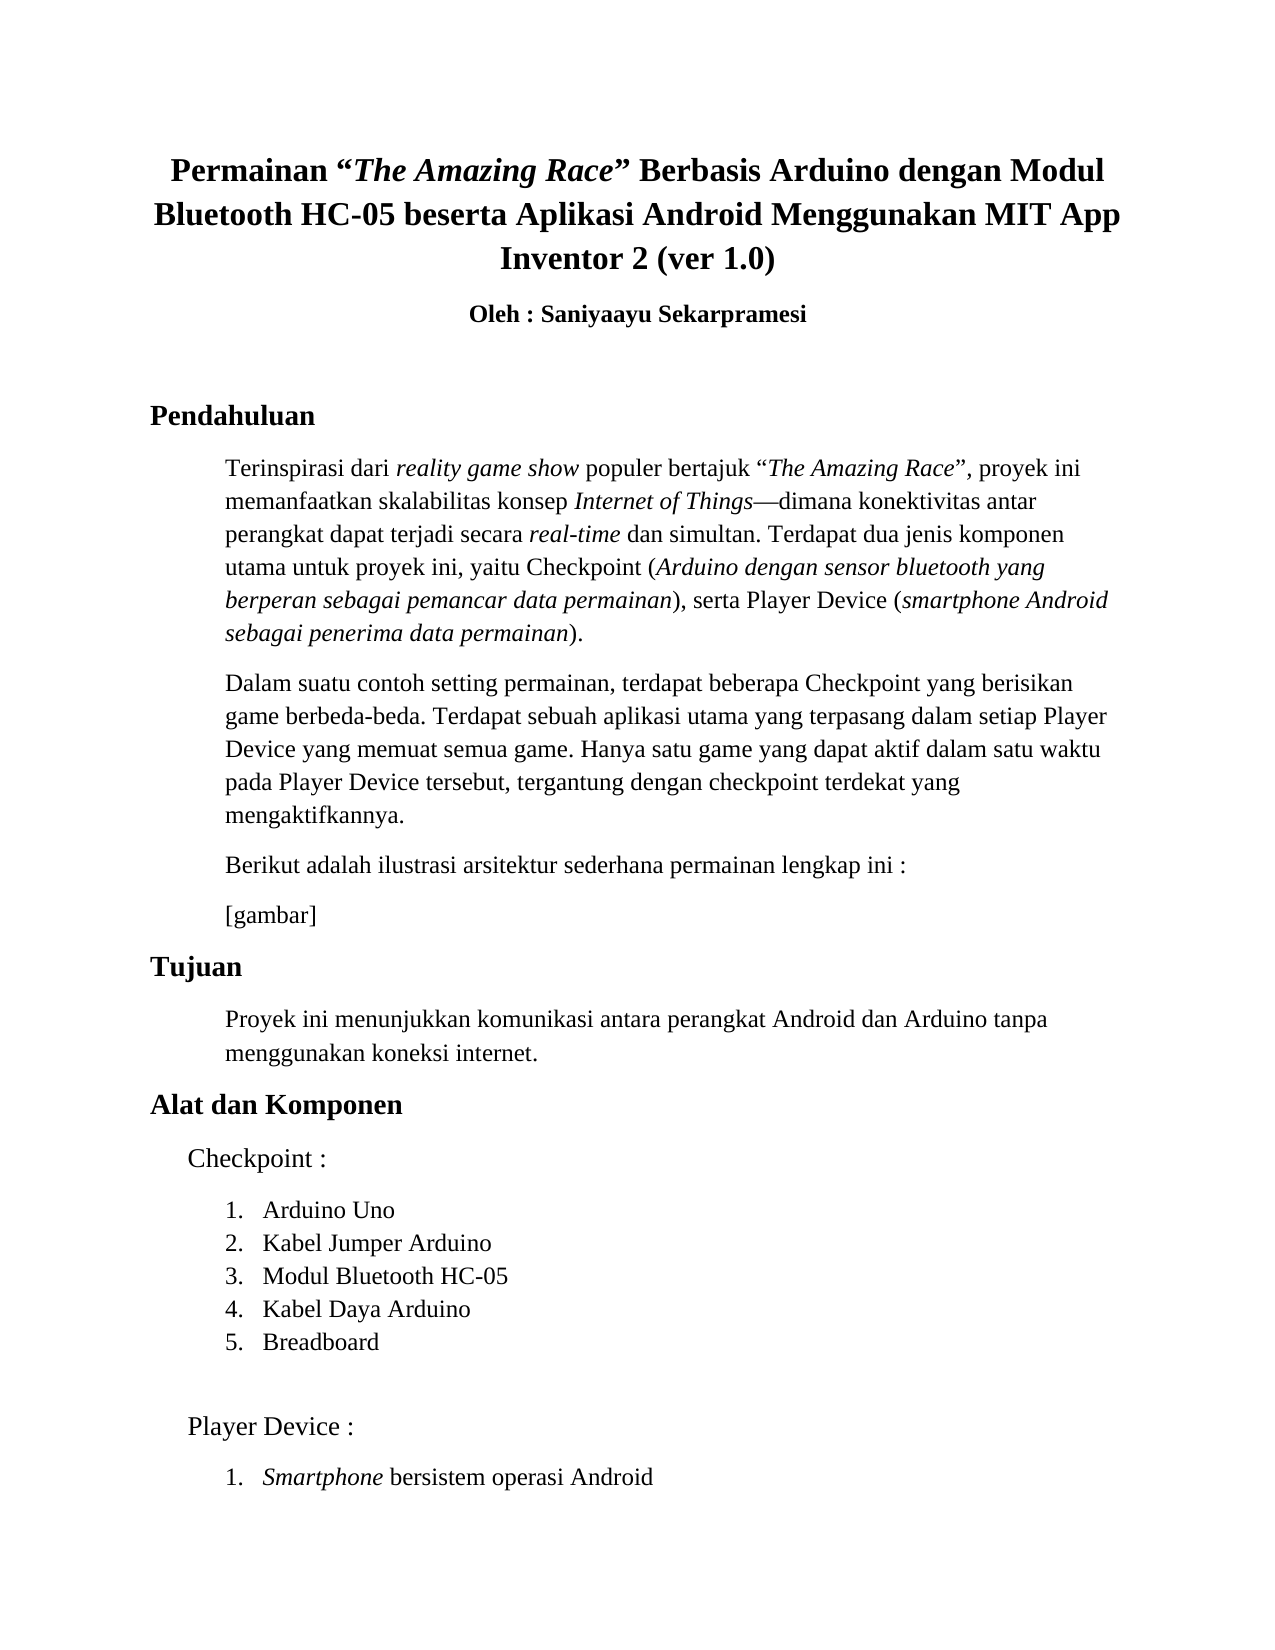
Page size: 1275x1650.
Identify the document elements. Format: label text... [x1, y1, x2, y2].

text Pendahuluan [150, 398, 1125, 432]
list Kabel Jumper Arduino [225, 1228, 1125, 1257]
text Alat dan Komponen [150, 1087, 1125, 1121]
text Oleh : Saniyaayu Sekarpramesi [150, 299, 1125, 328]
list Breadboard [225, 1327, 1125, 1356]
text Permainan “The Amazing Race” Berbasis Arduino dengan Modul Bluetooth HC-05 beserta Aplikasi Android Menggunakan MIT App Inventor 2 (ver 1.0) [150, 150, 1125, 276]
text Terinspirasi dari reality game show populer bertajuk “The Amazing Race”, proyek ini memanfaatkan skalabilitas konsep Internet of Things—dimana konektivitas antar perangkat dapat terjadi secara real-time dan simultan. Terdapat dua jenis komponen utama untuk proyek ini, yaitu Checkpoint (Arduino dengan sensor bluetooth yang berperan sebagai pemancar data permainan), serta Player Device (smartphone Android sebagai penerima data permainan). [225, 453, 1125, 647]
text Player Device : [187, 1410, 1125, 1441]
text Berikut adalah ilustrasi arsitektur sederhana permainan lengkap ini : [225, 850, 1125, 879]
text Proyek ini menunjukkan komunikasi antara perangkat Android dan Arduino tanpa menggunakan koneksi internet. [225, 1004, 1125, 1066]
list Modul Bluetooth HC-05 [225, 1261, 1125, 1290]
list Arduino Uno [225, 1195, 1125, 1224]
text Tujuan [150, 949, 1125, 983]
list Smartphone bersistem operasi Android [225, 1462, 1125, 1491]
text Checkpoint : [187, 1142, 1125, 1174]
list Kabel Daya Arduino [225, 1294, 1125, 1323]
text Dalam suatu contoh setting permainan, terdapat beberapa Checkpoint yang berisikan game berbeda-beda. Terdapat sebuah aplikasi utama yang terpasang dalam setiap Player Device yang memuat semua game. Hanya satu game yang dapat aktif dalam satu waktu pada Player Device tersebut, tergantung dengan checkpoint terdekat yang mengaktifkannya. [225, 668, 1125, 829]
text [gambar] [225, 900, 1125, 928]
